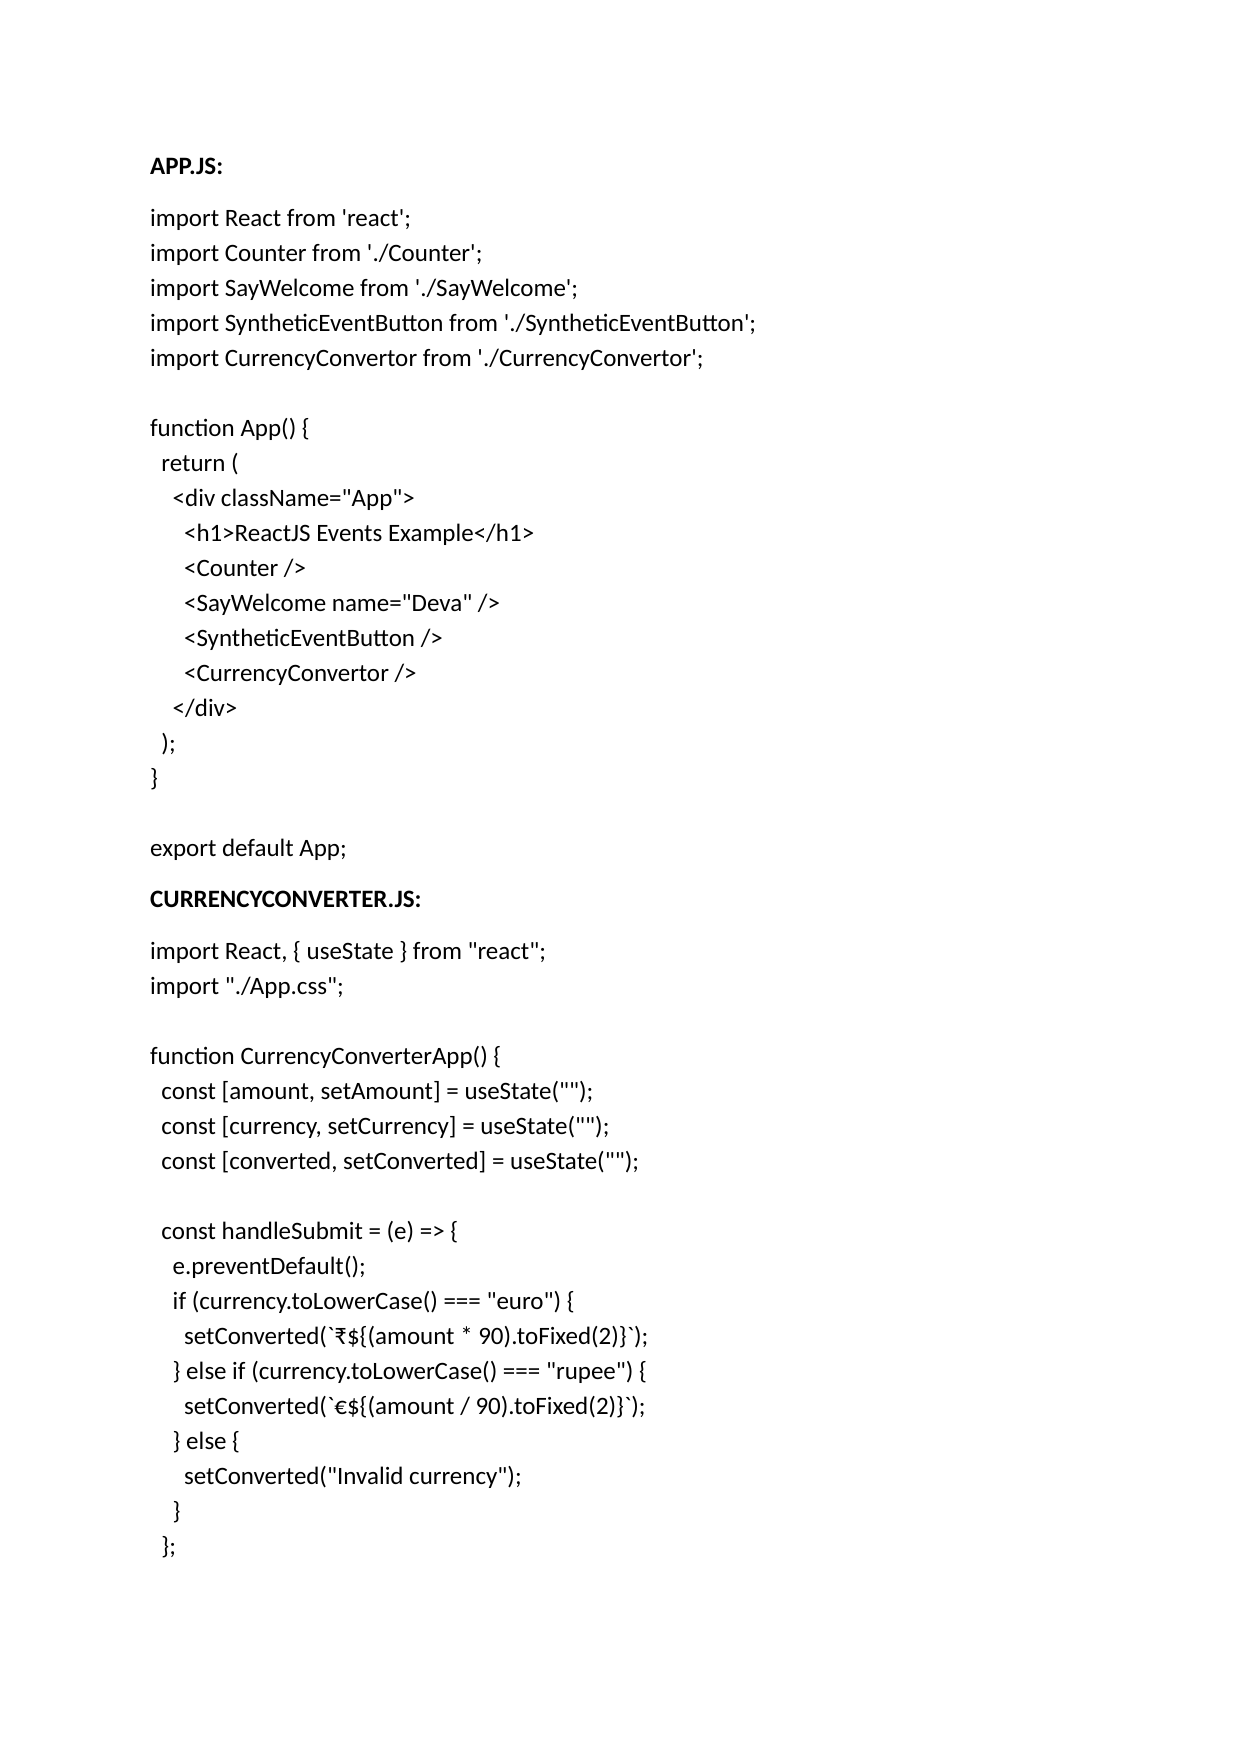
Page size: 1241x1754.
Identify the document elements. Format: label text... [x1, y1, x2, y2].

text APP.JS: [150, 150, 1090, 181]
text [150, 935, 1090, 1596]
text import React from 'react'; import Counter from './Counter'; import SayWelcome from './SayWelcome'; import SyntheticEventButton from './SyntheticEventButton'; import CurrencyConvertor from './CurrencyConvertor'; function App() { return ( <div className="App"> <h1>ReactJS Events Example</h1> <Counter /> <SayWelcome name="Deva" /> <SyntheticEventButton /> <CurrencyConvertor /> </div> ); } export default App; [150, 202, 1090, 862]
text CURRENCYCONVERTER.JS: [150, 883, 1090, 914]
